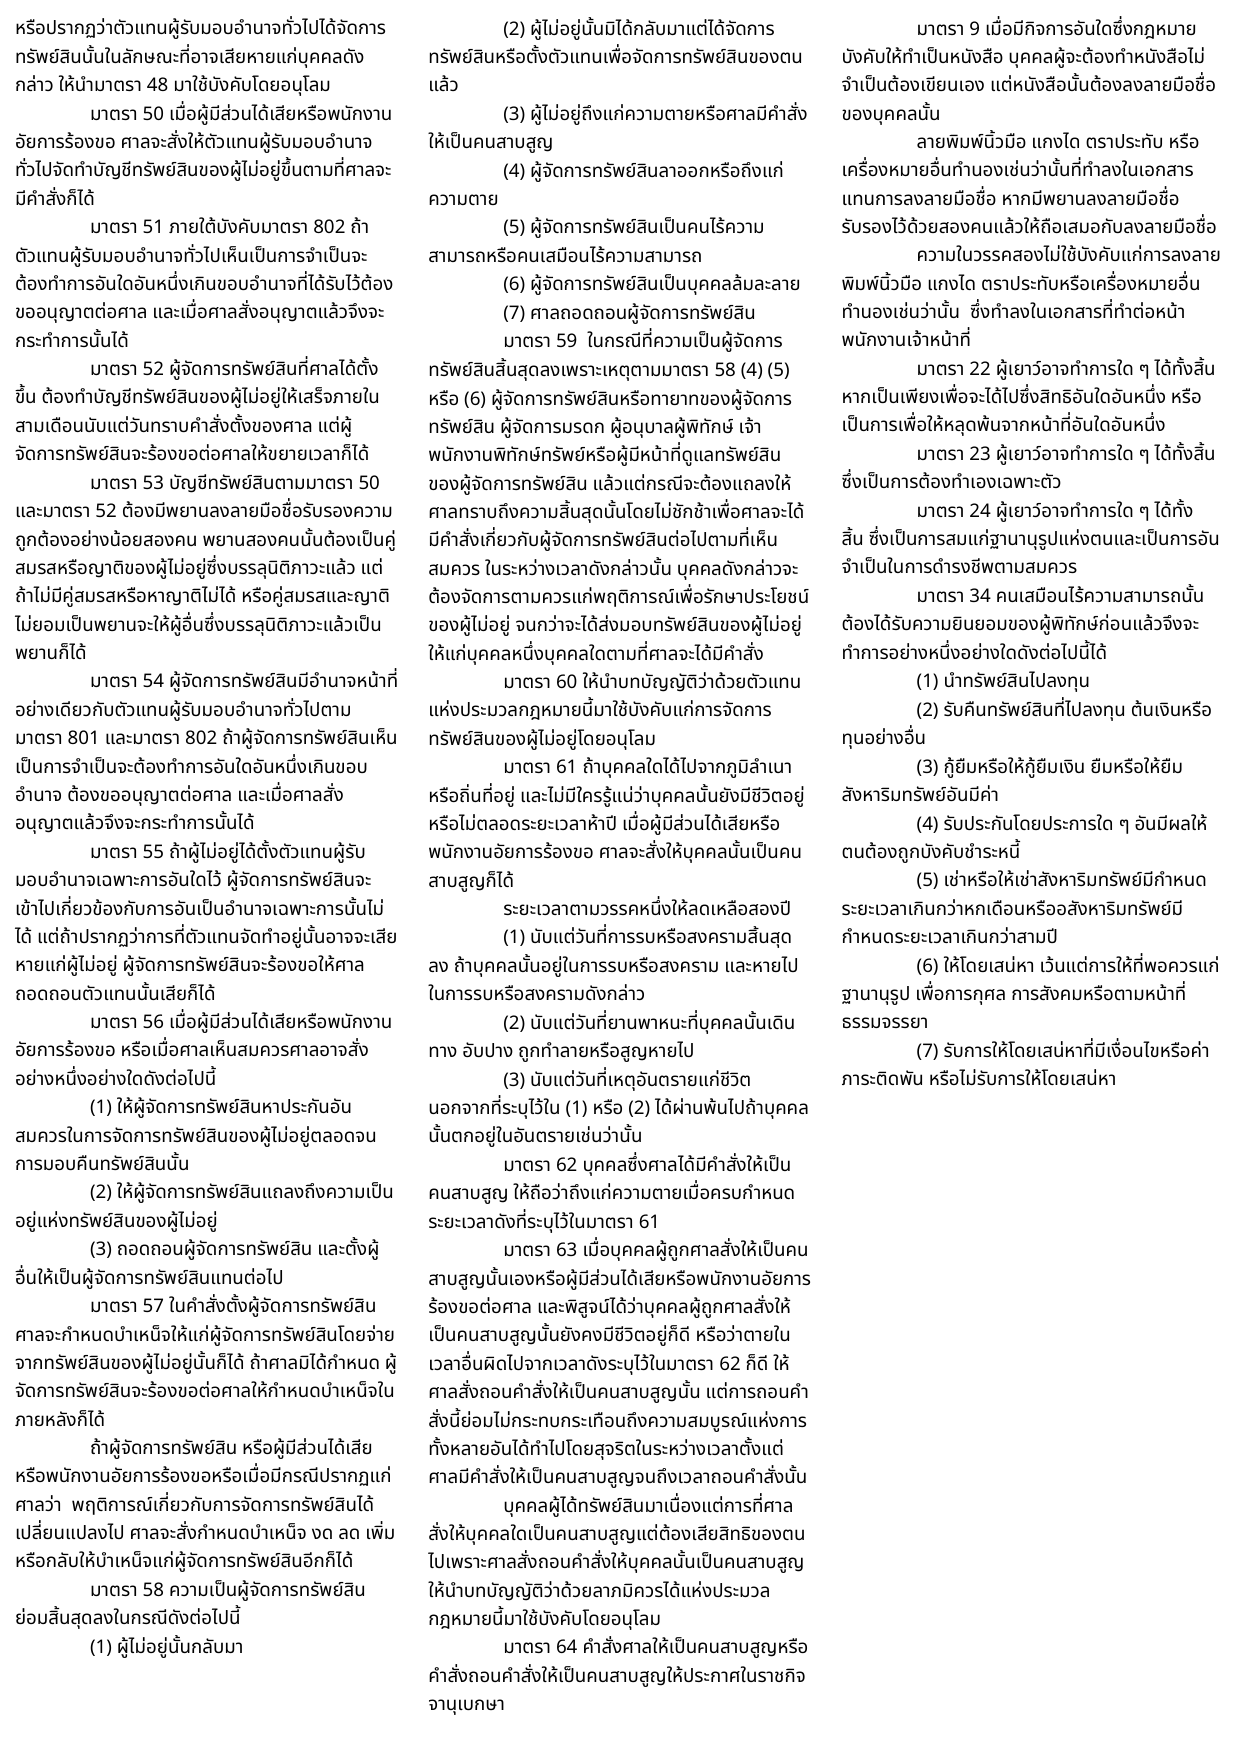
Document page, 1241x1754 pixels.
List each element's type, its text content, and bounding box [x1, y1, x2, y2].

text (1) ผู้ไม่อยู่นั้นกลับมา [15, 1633, 399, 1661]
text มาตรา 60 ให้นำบทบัญญัติว่าด้วยตัวแทนแห่งประมวลกฎหมายนี้มาใช้บังคับแก่การจัดการทรัพย์สินของผู้ไม่อยู่โดยอนุโลม [428, 668, 812, 753]
text (2) ให้ผู้จัดการทรัพย์สินแถลงถึงความเป็นอยู่แห่งทรัพย์สินของผู้ไม่อยู่ [15, 1179, 399, 1236]
text มาตรา 54 ผู้จัดการทรัพย์สินมีอำนาจหน้าที่อย่างเดียวกับตัวแทนผู้รับมอบอำนาจทั่วไปตามมาตรา 801 และมาตรา 802 ถ้าผู้จัดการทรัพย์สินเห็นเป็นการจำเป็นจะต้องทำการอันใดอันหนึ่งเกินขอบอำนาจ ต้องขออนุญาตต่อศาล และเมื่อศาลสั่งอนุญาตแล้วจึงจะกระทำการนั้นได้ [15, 668, 399, 838]
text (3) ผู้ไม่อยู่ถึงแก่ความตายหรือศาลมีคำสั่งให้เป็นคนสาบสูญ [428, 100, 812, 157]
text (4) รับประกันโดยประการใด ๆ อันมีผลให้ตนต้องถูกบังคับชำระหนี้ [841, 810, 1226, 867]
text มาตรา 23 ผู้เยาว์อาจทำการใด ๆ ได้ทั้งสิ้น ซึ่งเป็นการต้องทำเองเฉพาะตัว [841, 440, 1226, 497]
text มาตรา 58 ความเป็นผู้จัดการทรัพย์สินย่อมสิ้นสุดลงในกรณีดังต่อไปนี้ [15, 1576, 399, 1633]
text บุคคลผู้ได้ทรัพย์สินมาเนื่องแต่การที่ศาลสั่งให้บุคคลใดเป็นคนสาบสูญแต่ต้องเสียสิทธิของตนไปเพราะศาลสั่งถอนคำสั่งให้บุคคลนั้นเป็นคนสาบสูญให้นำบทบัญญัติว่าด้วยลาภมิควรได้แห่งประมวลกฎหมายนี้มาใช้บังคับโดยอนุโลม [428, 1492, 812, 1634]
text มาตรา 50 เมื่อผู้มีส่วนได้เสียหรือพนักงานอัยการร้องขอ ศาลจะสั่งให้ตัวแทนผู้รับมอบอำนาจทั่วไปจัดทำบัญชีทรัพย์สินของผู้ไม่อยู่ขึ้นตามที่ศาลจะมีคำสั่งก็ได้ [15, 100, 399, 213]
text ความในวรรคสองไม่ใช้บังคับแก่การลงลายพิมพ์นิ้วมือ แกงได ตราประทับหรือเครื่องหมายอื่นทำนองเช่นว่านั้น ซึ่งทำลงในเอกสารที่ทำต่อหน้าพนักงานเจ้าหน้าที่ [841, 242, 1226, 355]
text (3) นับแต่วันที่เหตุอันตรายแก่ชีวิตนอกจากที่ระบุไว้ใน (1) หรือ (2) ได้ผ่านพ้นไปถ้าบุคคลนั้นตกอยู่ในอันตรายเช่นว่านั้น [428, 1066, 812, 1151]
text (1) ให้ผู้จัดการทรัพย์สินหาประกันอันสมควรในการจัดการทรัพย์สินของผู้ไม่อยู่ตลอดจนการมอบคืนทรัพย์สินนั้น [15, 1093, 399, 1179]
text (5) ผู้จัดการทรัพย์สินเป็นคนไร้ความสามารถหรือคนเสมือนไร้ความสามารถ [428, 214, 812, 271]
text (1) นำทรัพย์สินไปลงทุน [841, 667, 1226, 696]
text (3) กู้ยืมหรือให้กู้ยืมเงิน ยืมหรือให้ยืมสังหาริมทรัพย์อันมีค่า [841, 753, 1226, 810]
text (6) ให้โดยเสน่หา เว้นแต่การให้ที่พอควรแก่ฐานานุรูป เพื่อการกุศล การสังคมหรือตามหน้าที่ธรรมจรรยา [841, 952, 1226, 1037]
text (4) ผู้จัดการทรัพย์สินลาออกหรือถึงแก่ความตาย [428, 157, 812, 214]
text ลายพิมพ์นิ้วมือ แกงได ตราประทับ หรือเครื่องหมายอื่นทำนองเช่นว่านั้นที่ทำลงในเอกสารแทนการลงลายมือชื่อ หากมีพยานลงลายมือชื่อรับรองไว้ด้วยสองคนแล้วให้ถือเสมอกับลงลายมือชื่อ [841, 128, 1226, 242]
text ถ้าผู้จัดการทรัพย์สิน หรือผู้มีส่วนได้เสีย หรือพนักงานอัยการร้องขอหรือเมื่อมีกรณีปรากฏแก่ศาลว่า พฤติการณ์เกี่ยวกับการจัดการทรัพย์สินได้เปลี่ยนแปลงไป ศาลจะสั่งกำหนดบำเหน็จ งด ลด เพิ่ม หรือกลับให้บำเหน็จแก่ผู้จัดการทรัพย์สินอีกก็ได้ [15, 1434, 399, 1576]
text มาตรา 52 ผู้จัดการทรัพย์สินที่ศาลได้ตั้งขึ้น ต้องทำบัญชีทรัพย์สินของผู้ไม่อยู่ให้เสร็จภายในสามเดือนนับแต่วันทราบคำสั่งตั้งของศาล แต่ผู้จัดการทรัพย์สินจะร้องขอต่อศาลให้ขยายเวลาก็ได้ [15, 355, 399, 469]
text มาตรา 57 ในคำสั่งตั้งผู้จัดการทรัพย์สิน ศาลจะกำหนดบำเหน็จให้แก่ผู้จัดการทรัพย์สินโดยจ่ายจากทรัพย์สินของผู้ไม่อยู่นั้นก็ได้ ถ้าศาลมิได้กำหนด ผู้จัดการทรัพย์สินจะร้องขอต่อศาลให้กำหนดบำเหน็จในภายหลังก็ได้ [15, 1292, 399, 1434]
text (7) ศาลถอดถอนผู้จัดการทรัพย์สิน [428, 299, 812, 328]
text มาตรา 63 เมื่อบุคคลผู้ถูกศาลสั่งให้เป็นคนสาบสูญนั้นเองหรือผู้มีส่วนได้เสียหรือพนักงานอัยการร้องขอต่อศาล และพิสูจน์ได้ว่าบุคคลผู้ถูกศาลสั่งให้เป็นคนสาบสูญนั้นยังคงมีชีวิตอยู่ก็ดี หรือว่าตายในเวลาอื่นผิดไปจากเวลาดังระบุไว้ในมาตรา 62 ก็ดี ให้ศาลสั่งถอนคำสั่งให้เป็นคนสาบสูญนั้น แต่การถอนคำสั่งนี้ย่อมไม่กระทบกระเทือนถึงความสมบูรณ์แห่งการทั้งหลายอันได้ทำไปโดยสุจริตในระหว่างเวลาตั้งแต่ศาลมีคำสั่งให้เป็นคนสาบสูญจนถึงเวลาถอนคำสั่งนั้น [428, 1237, 812, 1492]
text (1) นับแต่วันที่การรบหรือสงครามสิ้นสุดลง ถ้าบุคคลนั้นอยู่ในการรบหรือสงคราม และหายไปในการรบหรือสงครามดังกล่าว [428, 924, 812, 1009]
text มาตรา 9 เมื่อมีกิจการอันใดซึ่งกฎหมายบังคับให้ทำเป็นหนังสือ บุคคลผู้จะต้องทำหนังสือไม่จำเป็นต้องเขียนเอง แต่หนังสือนั้นต้องลงลายมือชื่อของบุคคลนั้น [841, 15, 1226, 128]
text (5) เช่าหรือให้เช่าสังหาริมทรัพย์มีกำหนดระยะเวลาเกินกว่าหกเดือนหรืออสังหาริมทรัพย์มีกำหนดระยะเวลาเกินกว่าสามปี [841, 867, 1226, 952]
text มาตรา 64 คำสั่งศาลให้เป็นคนสาบสูญหรือคำสั่งถอนคำสั่งให้เป็นคนสาบสูญให้ประกาศในราชกิจจานุเบกษา [428, 1634, 812, 1719]
text ระยะเวลาตามวรรคหนึ่งให้ลดเหลือสองปี [428, 895, 812, 924]
text มาตรา 62 บุคคลซึ่งศาลได้มีคำสั่งให้เป็นคนสาบสูญ ให้ถือว่าถึงแก่ความตายเมื่อครบกำหนดระยะเวลาดังที่ระบุไว้ในมาตรา 61 [428, 1151, 812, 1237]
text มาตรา 22 ผู้เยาว์อาจทำการใด ๆ ได้ทั้งสิ้น หากเป็นเพียงเพื่อจะได้ไปซึ่งสิทธิอันใดอันหนึ่ง หรือเป็นการเพื่อให้หลุดพ้นจากหน้าที่อันใดอันหนึ่ง [841, 355, 1226, 440]
text มาตรา 51 ภายใต้บังคับมาตรา 802 ถ้าตัวแทนผู้รับมอบอำนาจทั่วไปเห็นเป็นการจำเป็นจะต้องทำการอันใดอันหนึ่งเกินขอบอำนาจที่ได้รับไว้ต้องขออนุญาตต่อศาล และเมื่อศาลสั่งอนุญาตแล้วจึงจะกระทำการนั้นได้ [15, 213, 399, 355]
text (2) รับคืนทรัพย์สินที่ไปลงทุน ต้นเงินหรือทุนอย่างอื่น [841, 696, 1226, 753]
text มาตรา 24 ผู้เยาว์อาจทำการใด ๆ ได้ทั้งสิ้น ซึ่งเป็นการสมแก่ฐานานุรูปแห่งตนและเป็นการอันจำเป็นในการดำรงชีพตามสมควร [841, 497, 1226, 582]
text (7) รับการให้โดยเสน่หาที่มีเงื่อนไขหรือค่าภาระติดพัน หรือไม่รับการให้โดยเสน่หา [841, 1037, 1226, 1094]
text มาตรา 61 ถ้าบุคคลใดได้ไปจากภูมิลำเนาหรือถิ่นที่อยู่ และไม่มีใครรู้แน่ว่าบุคคลนั้นยังมีชีวิตอยู่หรือไม่ตลอดระยะเวลาห้าปี เมื่อผู้มีส่วนได้เสียหรือพนักงานอัยการร้องขอ ศาลจะสั่งให้บุคคลนั้นเป็นคนสาบสูญก็ได้ [428, 753, 812, 895]
text (2) ผู้ไม่อยู่นั้นมิได้กลับมาแต่ได้จัดการทรัพย์สินหรือตั้งตัวแทนเพื่อจัดการทรัพย์สินของตนแล้ว [428, 15, 812, 100]
text (3) ถอดถอนผู้จัดการทรัพย์สิน และตั้งผู้อื่นให้เป็นผู้จัดการทรัพย์สินแทนต่อไป [15, 1236, 399, 1292]
text มาตรา 53 บัญชีทรัพย์สินตามมาตรา 50 และมาตรา 52 ต้องมีพยานลงลายมือชื่อรับรองความถูกต้องอย่างน้อยสองคน พยานสองคนนั้นต้องเป็นคู่สมรสหรือญาติของผู้ไม่อยู่ซึ่งบรรลุนิติภาวะแล้ว แต่ถ้าไม่มีคู่สมรสหรือหาญาติไม่ได้ หรือคู่สมรสและญาติไม่ยอมเป็นพยานจะให้ผู้อื่นซึ่งบรรลุนิติภาวะแล้วเป็นพยานก็ได้ [15, 469, 399, 668]
text มาตรา 56 เมื่อผู้มีส่วนได้เสียหรือพนักงานอัยการร้องขอ หรือเมื่อศาลเห็นสมควรศาลอาจสั่งอย่างหนึ่งอย่างใดดังต่อไปนี้ [15, 1008, 399, 1093]
text มาตรา 34 คนเสมือนไร้ความสามารถนั้น ต้องได้รับความยินยอมของผู้พิทักษ์ก่อนแล้วจึงจะทำการอย่างหนึ่งอย่างใดดังต่อไปนี้ได้ [841, 582, 1226, 667]
text มาตรา 55 ถ้าผู้ไม่อยู่ได้ตั้งตัวแทนผู้รับมอบอำนาจเฉพาะการอันใดไว้ ผู้จัดการทรัพย์สินจะเข้าไปเกี่ยวข้องกับการอันเป็นอำนาจเฉพาะการนั้นไม่ได้ แต่ถ้าปรากฏว่าการที่ตัวแทนจัดทำอยู่นั้นอาจจะเสียหายแก่ผู้ไม่อยู่ ผู้จัดการทรัพย์สินจะร้องขอให้ศาลถอดถอนตัวแทนนั้นเสียก็ได้ [15, 838, 399, 1008]
text (2) นับแต่วันที่ยานพาหนะที่บุคคลนั้นเดินทาง อับปาง ถูกทำลายหรือสูญหายไป [428, 1009, 812, 1066]
text (6) ผู้จัดการทรัพย์สินเป็นบุคคลล้มละลาย [428, 271, 812, 299]
text มาตรา 59 ในกรณีที่ความเป็นผู้จัดการทรัพย์สินสิ้นสุดลงเพราะเหตุตามมาตรา 58 (4) (5) หรือ (6) ผู้จัดการทรัพย์สินหรือทายาทของผู้จัดการทรัพย์สิน ผู้จัดการมรดก ผู้อนุบาลผู้พิทักษ์ เจ้าพนักงานพิทักษ์ทรัพย์หรือผู้มีหน้าที่ดูแลทรัพย์สินของผู้จัดการทรัพย์สิน แล้วแต่กรณีจะต้องแถลงให้ศาลทราบถึงความสิ้นสุดนั้นโดยไม่ชักช้าเพื่อศาลจะได้มีคำสั่งเกี่ยวกับผู้จัดการทรัพย์สินต่อไปตามที่เห็นสมควร ในระหว่างเวลาดังกล่าวนั้น บุคคลดังกล่าวจะต้องจัดการตามควรแก่พฤติการณ์เพื่อรักษาประโยชน์ของผู้ไม่อยู่ จนกว่าจะได้ส่งมอบทรัพย์สินของผู้ไม่อยู่ให้แก่บุคคลหนึ่งบุคคลใดตามที่ศาลจะได้มีคำสั่ง [428, 328, 812, 668]
